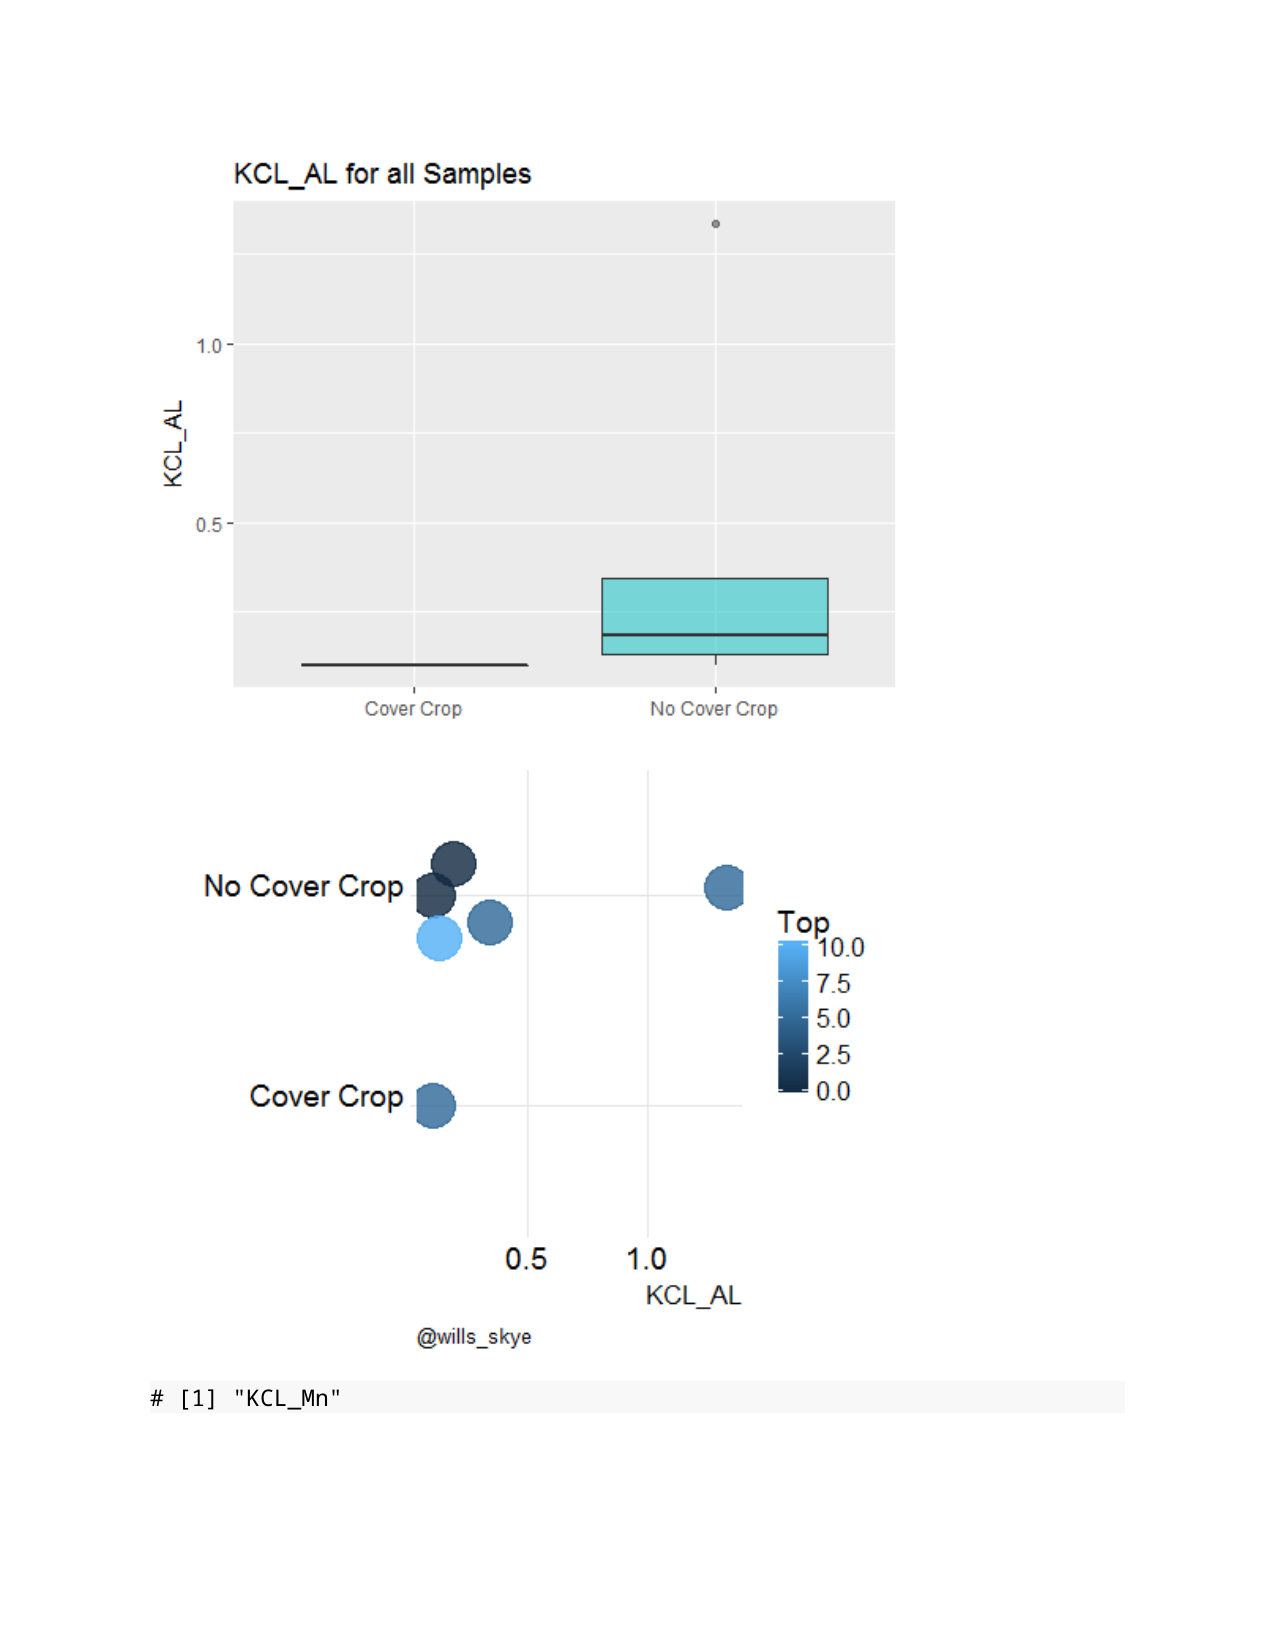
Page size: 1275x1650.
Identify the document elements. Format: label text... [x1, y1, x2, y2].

text # [1] "KCL_Mn" [150, 1381, 1125, 1413]
picture [150, 150, 908, 1363]
